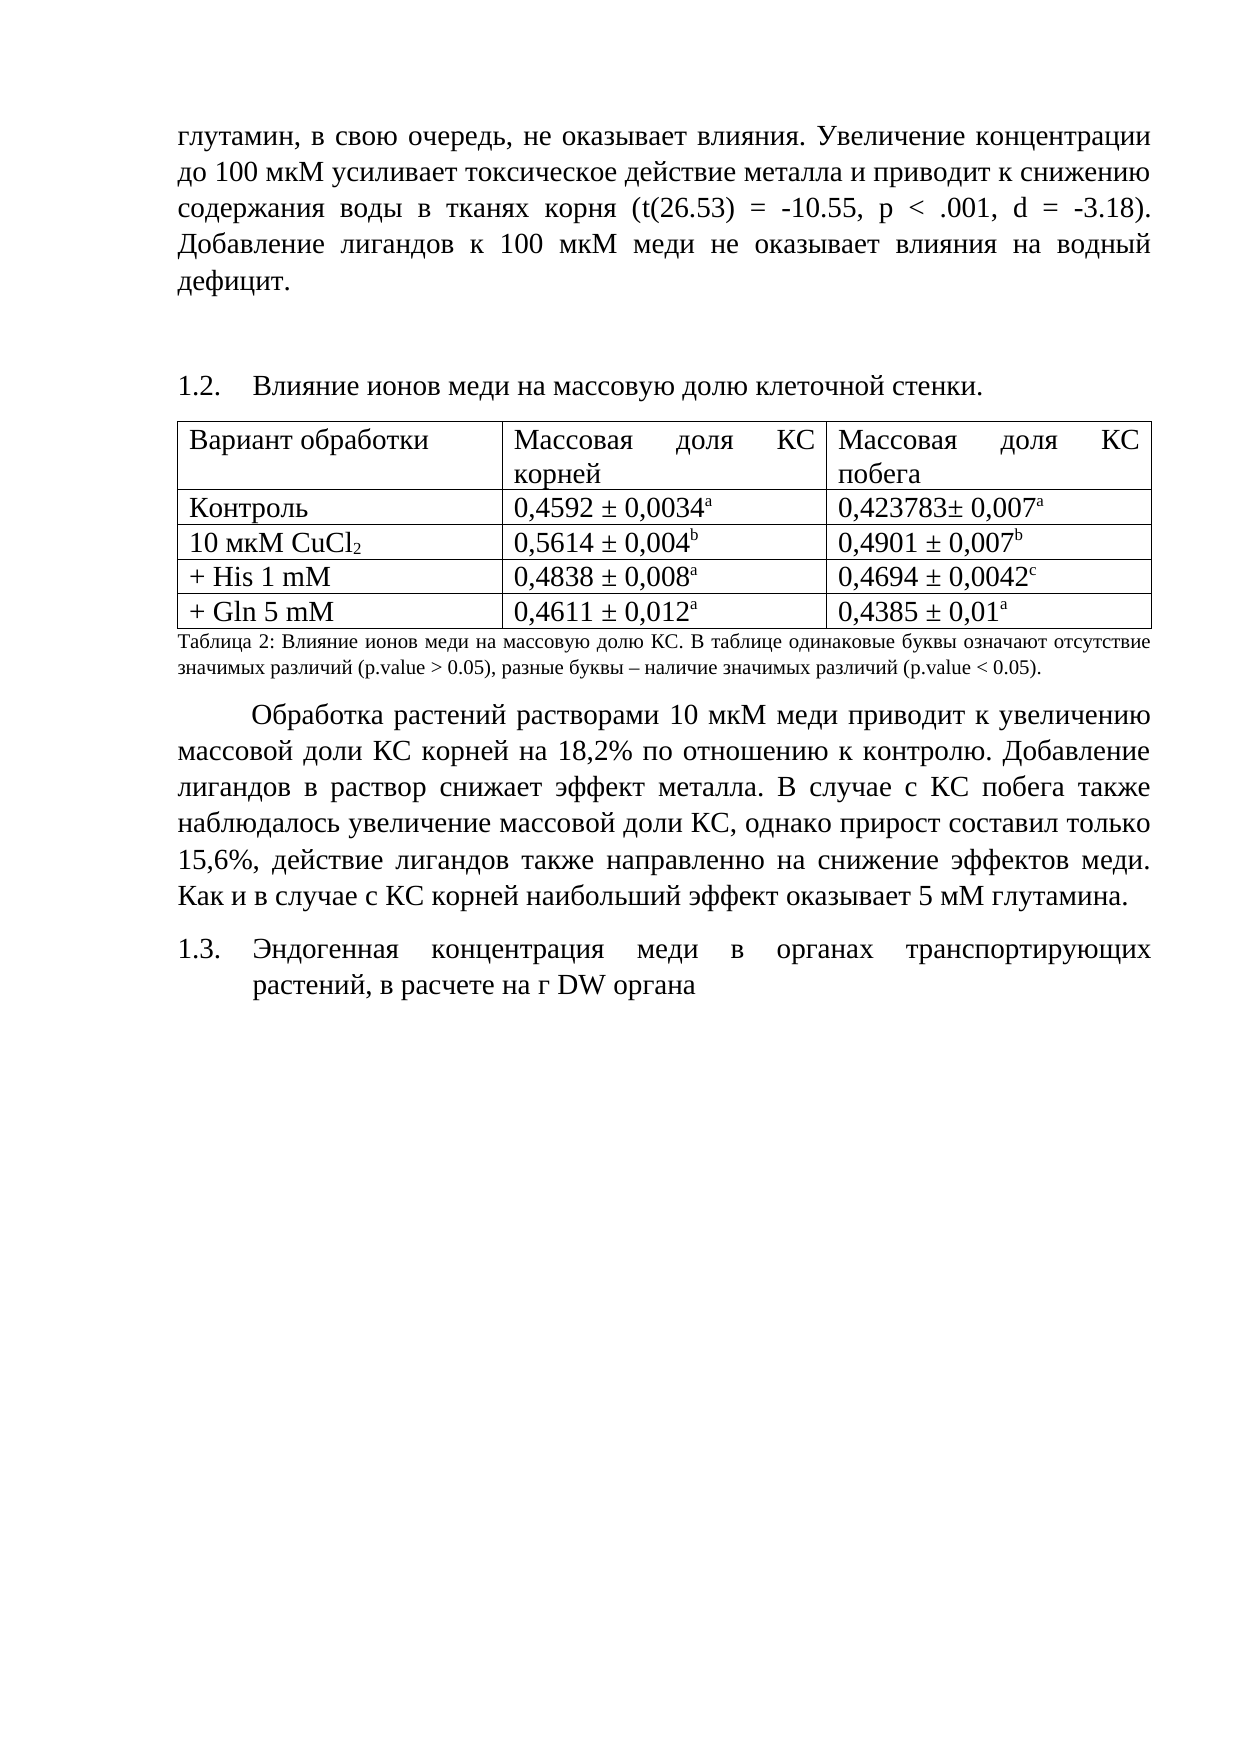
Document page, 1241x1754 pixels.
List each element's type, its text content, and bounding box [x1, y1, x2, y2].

list Эндогенная концентрация меди в органах транспортирующих растений, в расчете на г DW органа [177, 931, 1152, 1000]
table_cell + His 1 mM [178, 560, 502, 593]
table_cell Контроль [178, 490, 502, 524]
table_header Массовая доля КС корней [503, 422, 826, 489]
table_cell + Gln 5 mM [178, 594, 502, 628]
table_cell 0,4592 ± 0,0034a [503, 490, 826, 524]
table_header Вариант обработки [178, 422, 502, 489]
text Обработка растений растворами 10 мкМ меди приводит к увеличению массовой доли КС корней на 18,2% по отношению к контролю. Добавление лигандов в раствор снижает эффект металла. В случае с КС побега также наблюдалось увеличение массовой доли КС, однако прирост составил только 15,6%, действие лигандов также направленно на снижение эффектов меди. Как и в случае с КС корней наибольший эффект оказывает 5 мМ глутамина. [177, 697, 1152, 911]
text Таблица 2: Влияние ионов меди на массовую долю КС. В таблице одинаковые буквы означают отсутствие значимых различий (p.value > 0.05), разные буквы – наличие значимых различий (p.value < 0.05). [177, 629, 1152, 679]
table_cell 0,4694 ± 0,0042c [827, 560, 1151, 593]
list Влияние ионов меди на массовую долю клеточной стенки. [177, 368, 1152, 402]
table_header Массовая доля КС побега [827, 422, 1151, 489]
table_cell 10 мкМ CuCl2 [178, 525, 502, 558]
table_cell 0,423783± 0,007a [827, 490, 1151, 524]
table_cell 0,4838 ± 0,008a [503, 560, 826, 593]
table_cell 0,4385 ± 0,01a [827, 594, 1151, 628]
table_cell 0,5614 ± 0,004b [503, 525, 826, 558]
table_cell 0,4901 ± 0,007b [827, 525, 1151, 558]
table_cell 0,4611 ± 0,012a [503, 594, 826, 628]
